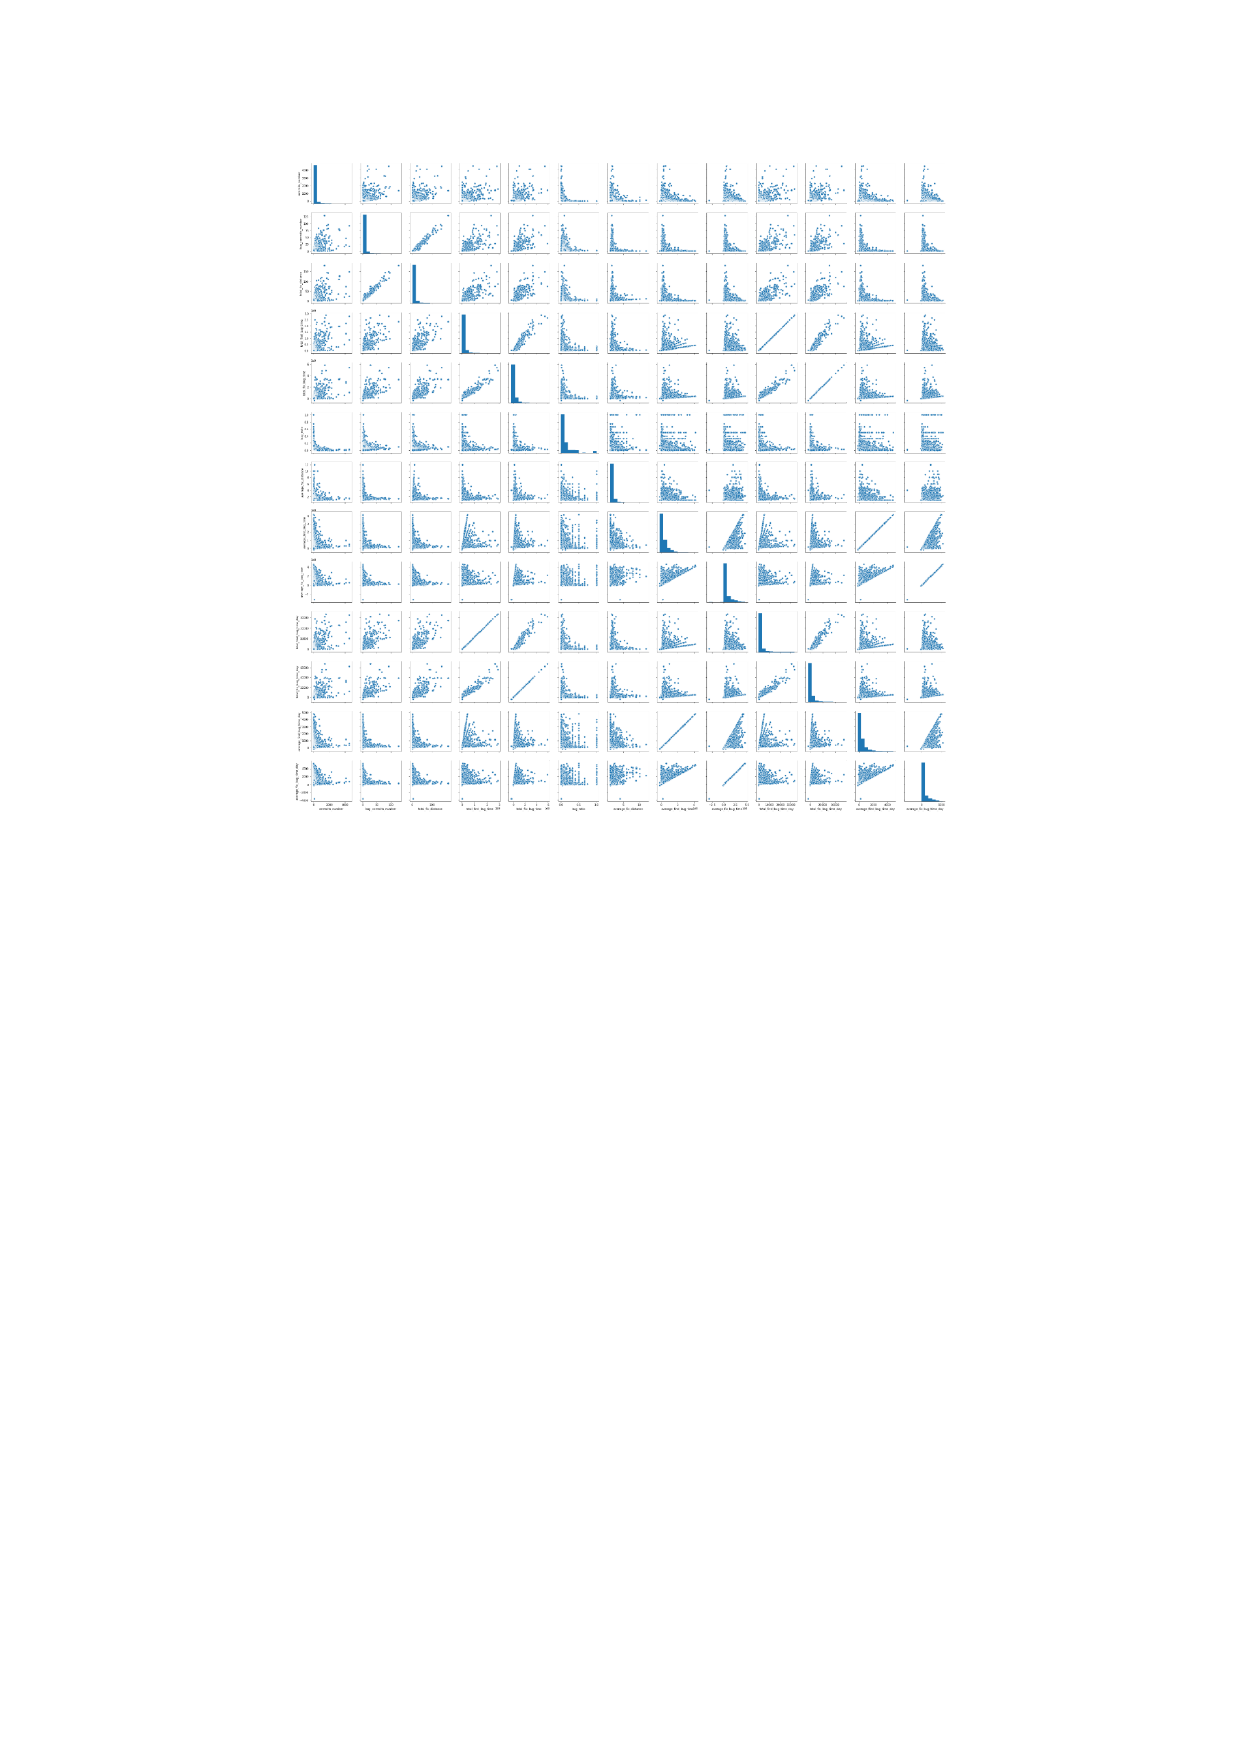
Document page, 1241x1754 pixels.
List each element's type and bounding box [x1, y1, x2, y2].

picture [293, 162, 947, 812]
